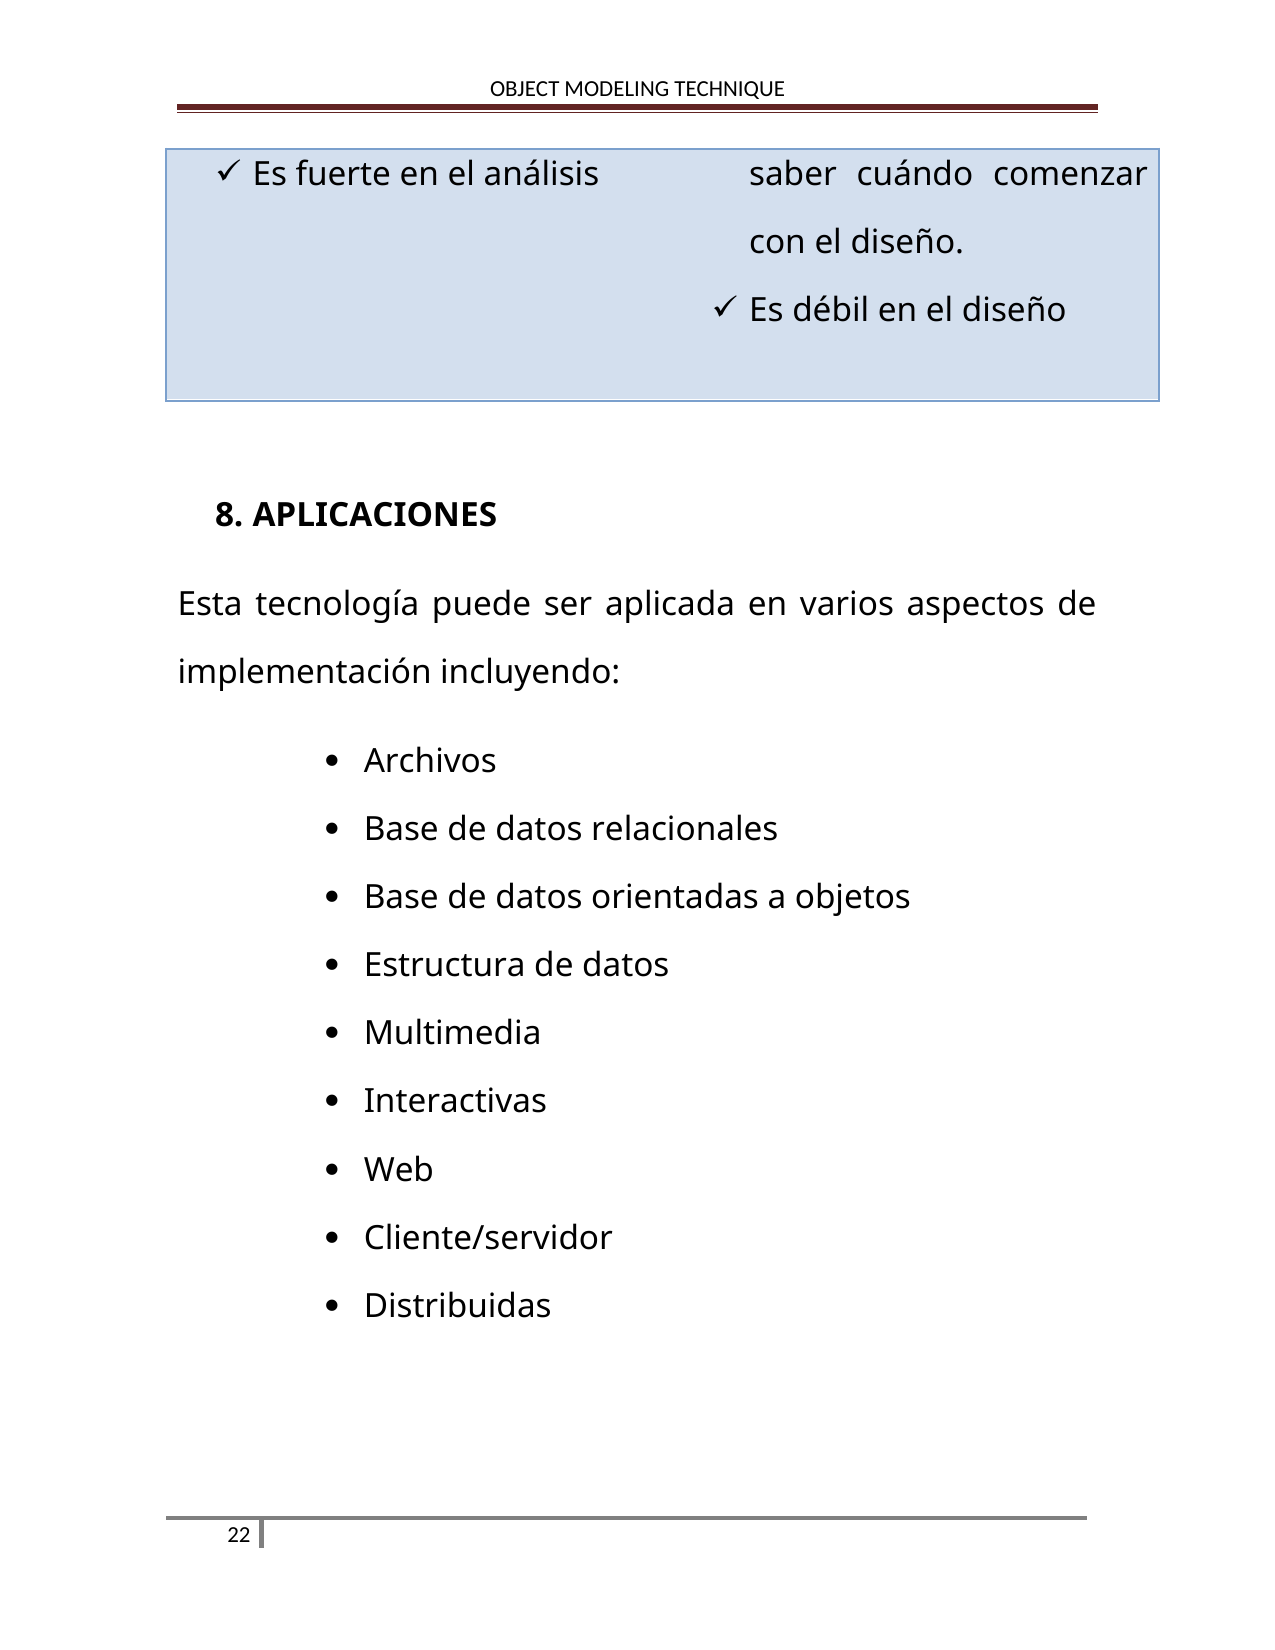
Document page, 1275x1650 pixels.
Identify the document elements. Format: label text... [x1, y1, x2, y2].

list Interactivas [326, 1077, 1098, 1123]
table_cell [167, 150, 663, 399]
list Base de datos orientadas a objetos [326, 873, 1098, 918]
text Esta tecnología puede ser aplicada en varios aspectos de implementación incluyendo: [177, 579, 1098, 693]
list Base de datos relacionales [326, 805, 1098, 850]
list Web [326, 1145, 1098, 1191]
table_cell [663, 150, 1158, 399]
list Cliente/servidor [326, 1213, 1098, 1259]
list Distribuidas [326, 1282, 1098, 1327]
list APLICACIONES [215, 491, 1098, 536]
list Archivos [326, 737, 1098, 782]
list Multimedia [326, 1009, 1098, 1054]
list Estructura de datos [326, 941, 1098, 986]
